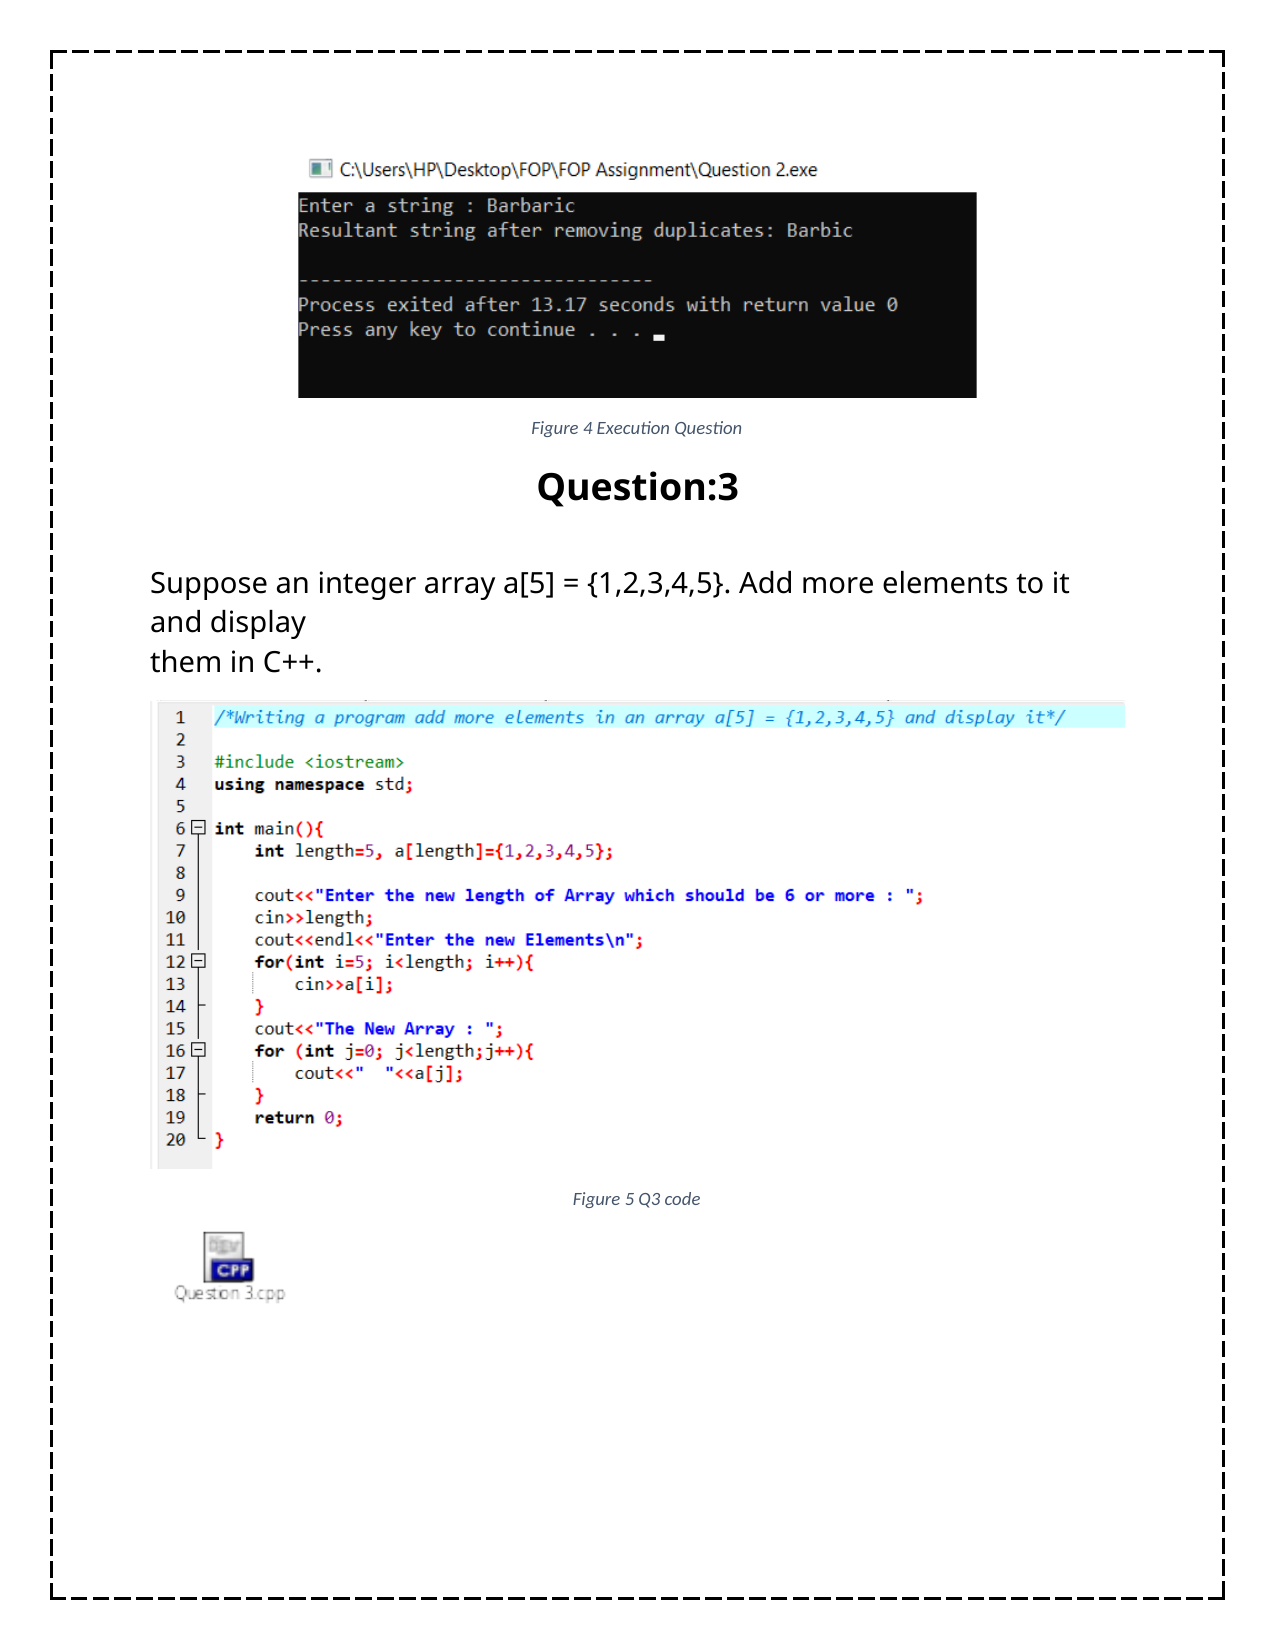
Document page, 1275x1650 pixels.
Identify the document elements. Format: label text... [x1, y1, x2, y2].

text Suppose an integer array a[5] = {1,2,3,4,5}. Add more elements to it and display [150, 562, 1125, 641]
picture [298, 150, 977, 398]
picture [150, 700, 1125, 1169]
text them in C++. [150, 641, 1125, 681]
text Question:3 [150, 460, 1125, 511]
